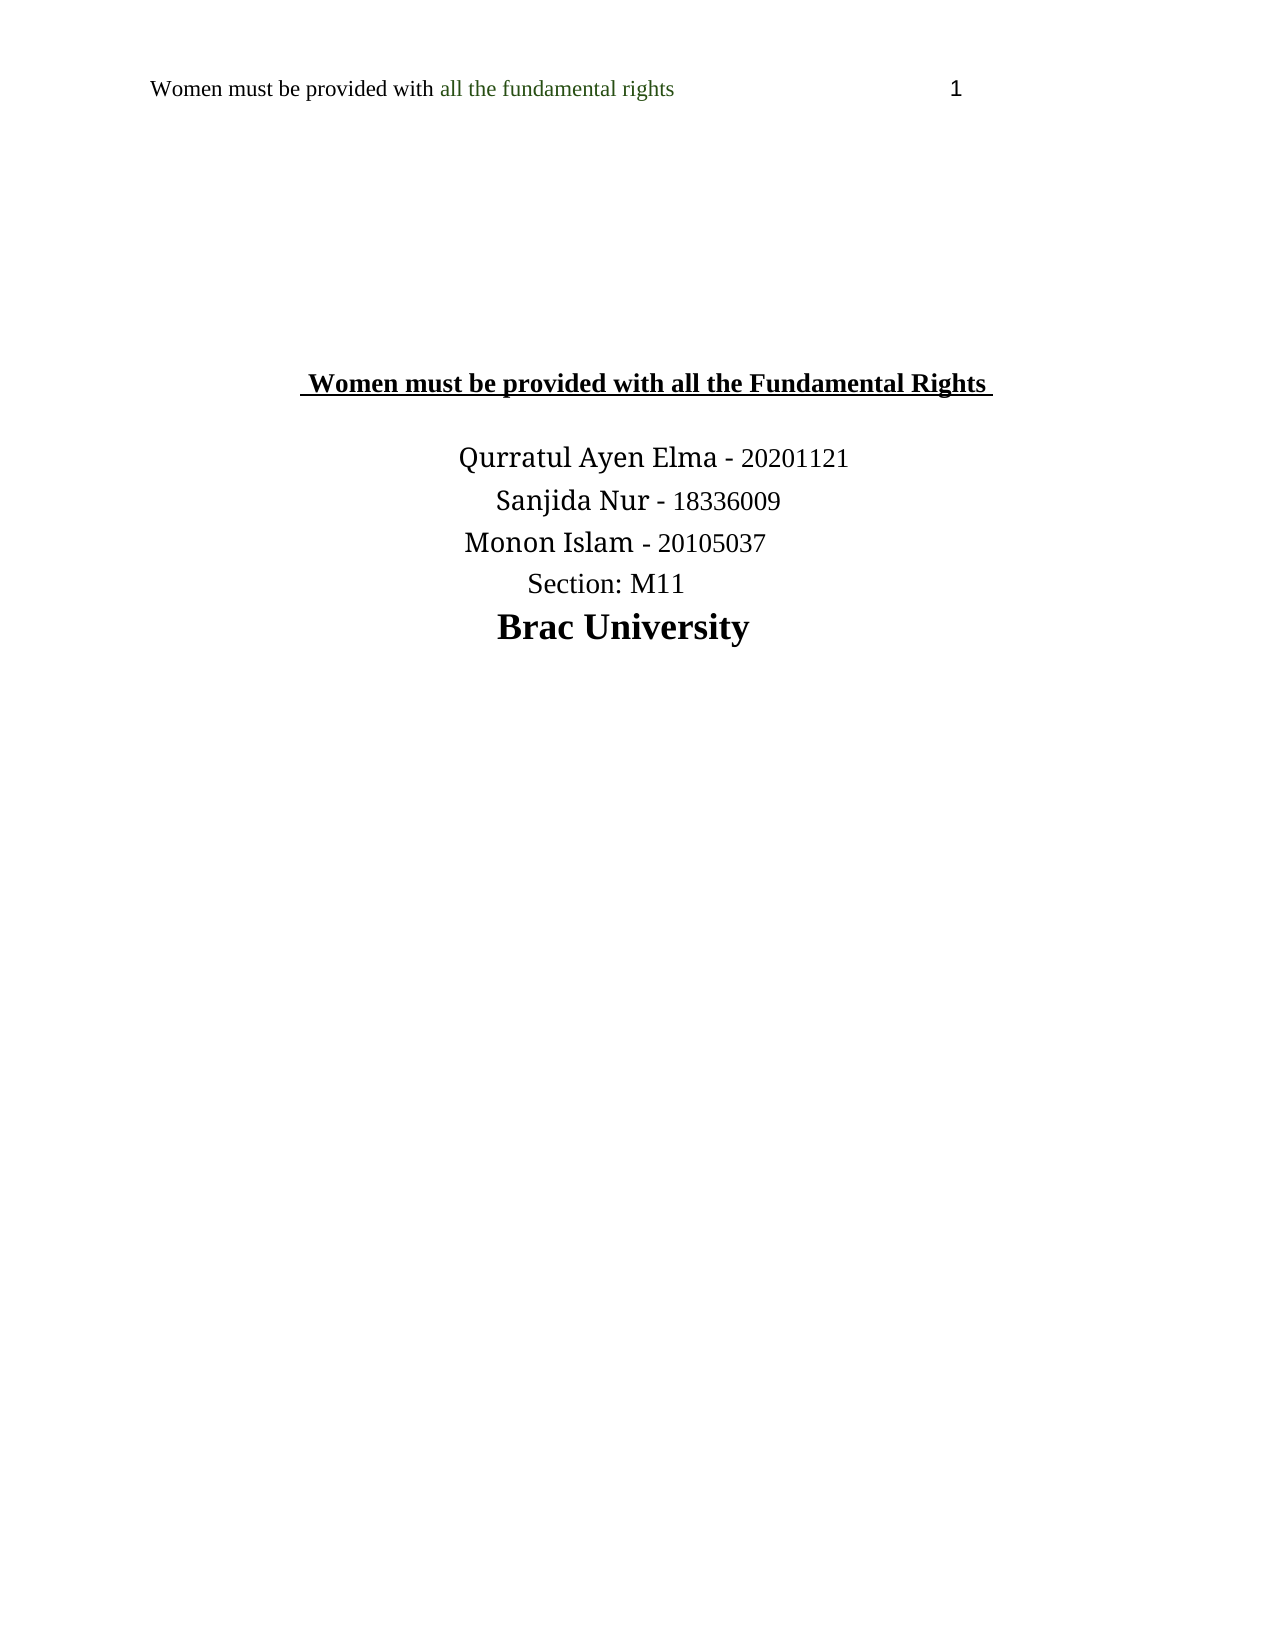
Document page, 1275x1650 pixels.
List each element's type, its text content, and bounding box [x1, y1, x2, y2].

text Women must be provided with all the Fundamental Rights [150, 367, 1125, 398]
text Section: M11 [150, 566, 1125, 599]
text Sanjida Nur - 18336009 [150, 481, 1125, 518]
text Qurratul Ayen Elma - 20201121 [150, 439, 1125, 476]
text Monon Islam - 20105037 [225, 523, 1125, 560]
text Brac University [150, 604, 1125, 648]
